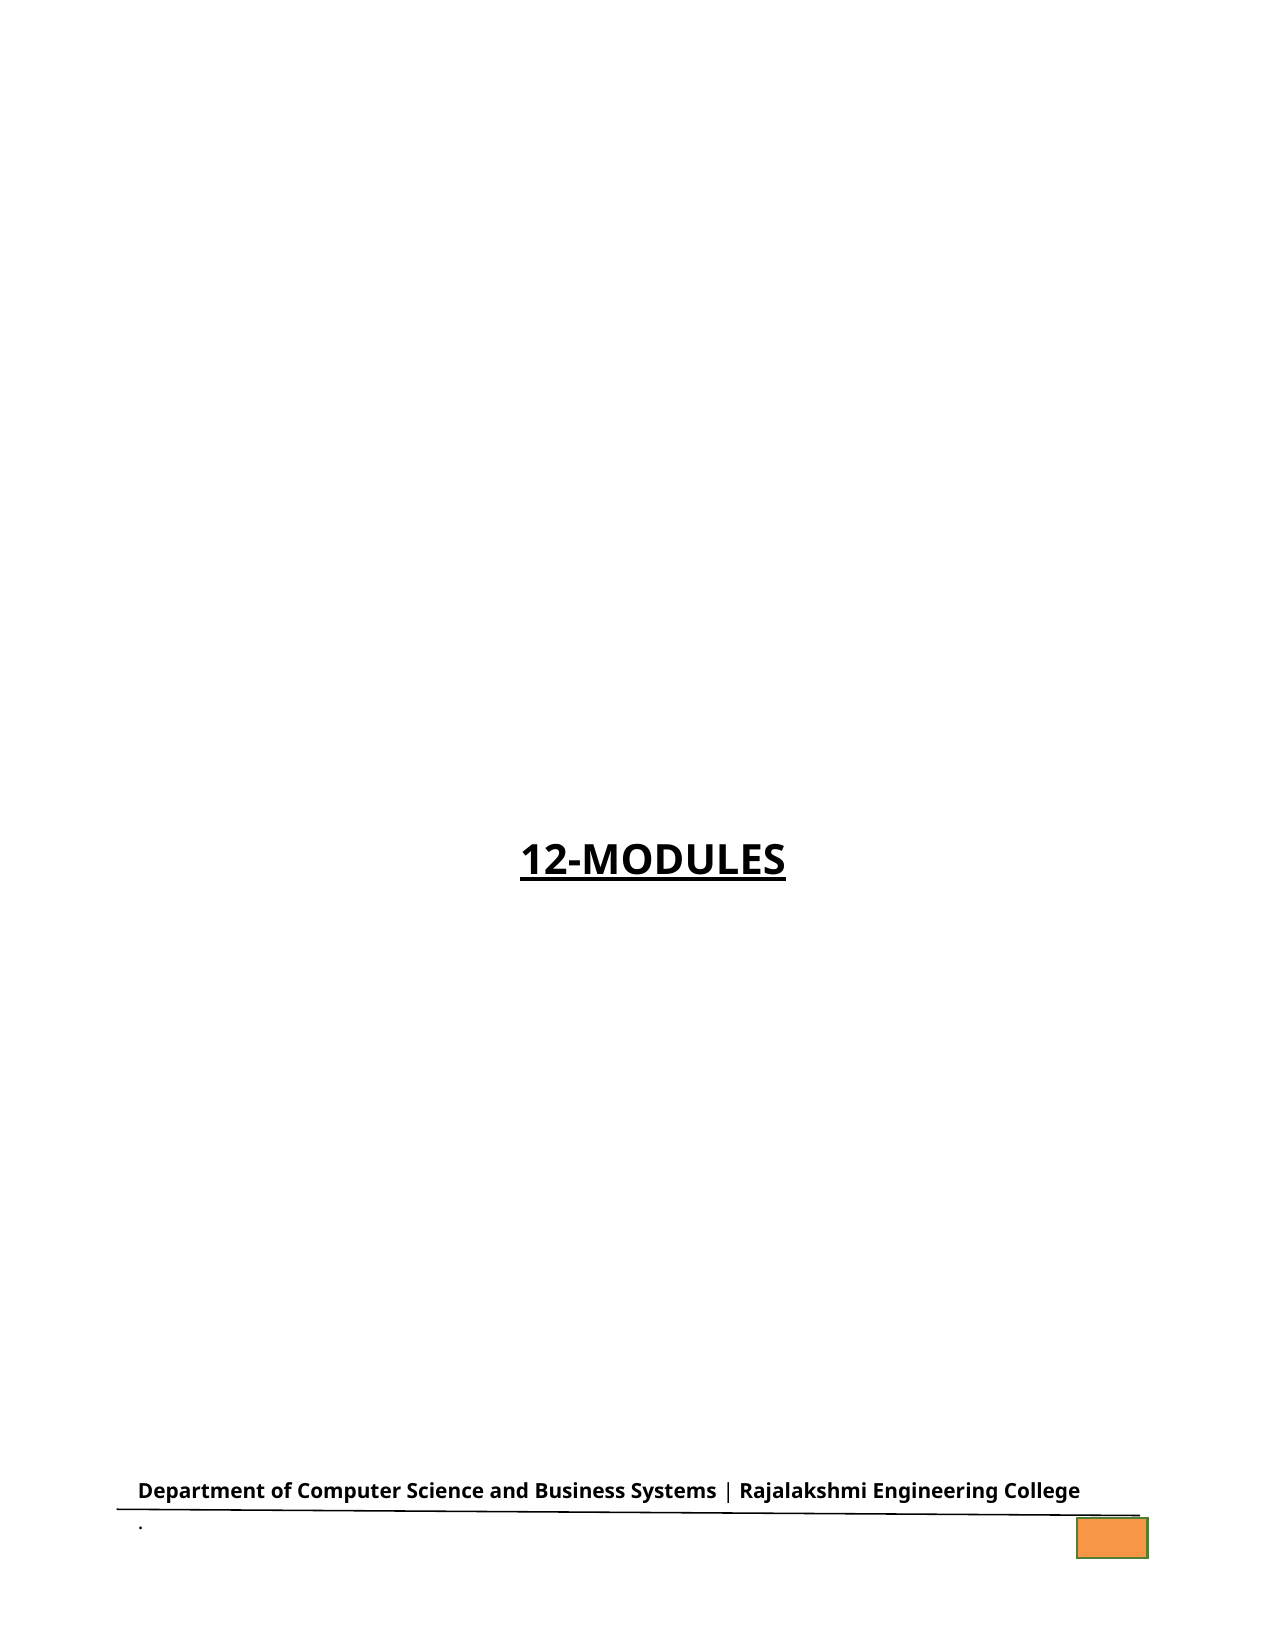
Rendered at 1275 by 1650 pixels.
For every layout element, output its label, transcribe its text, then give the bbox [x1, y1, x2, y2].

text 12-MODULES [150, 829, 786, 886]
